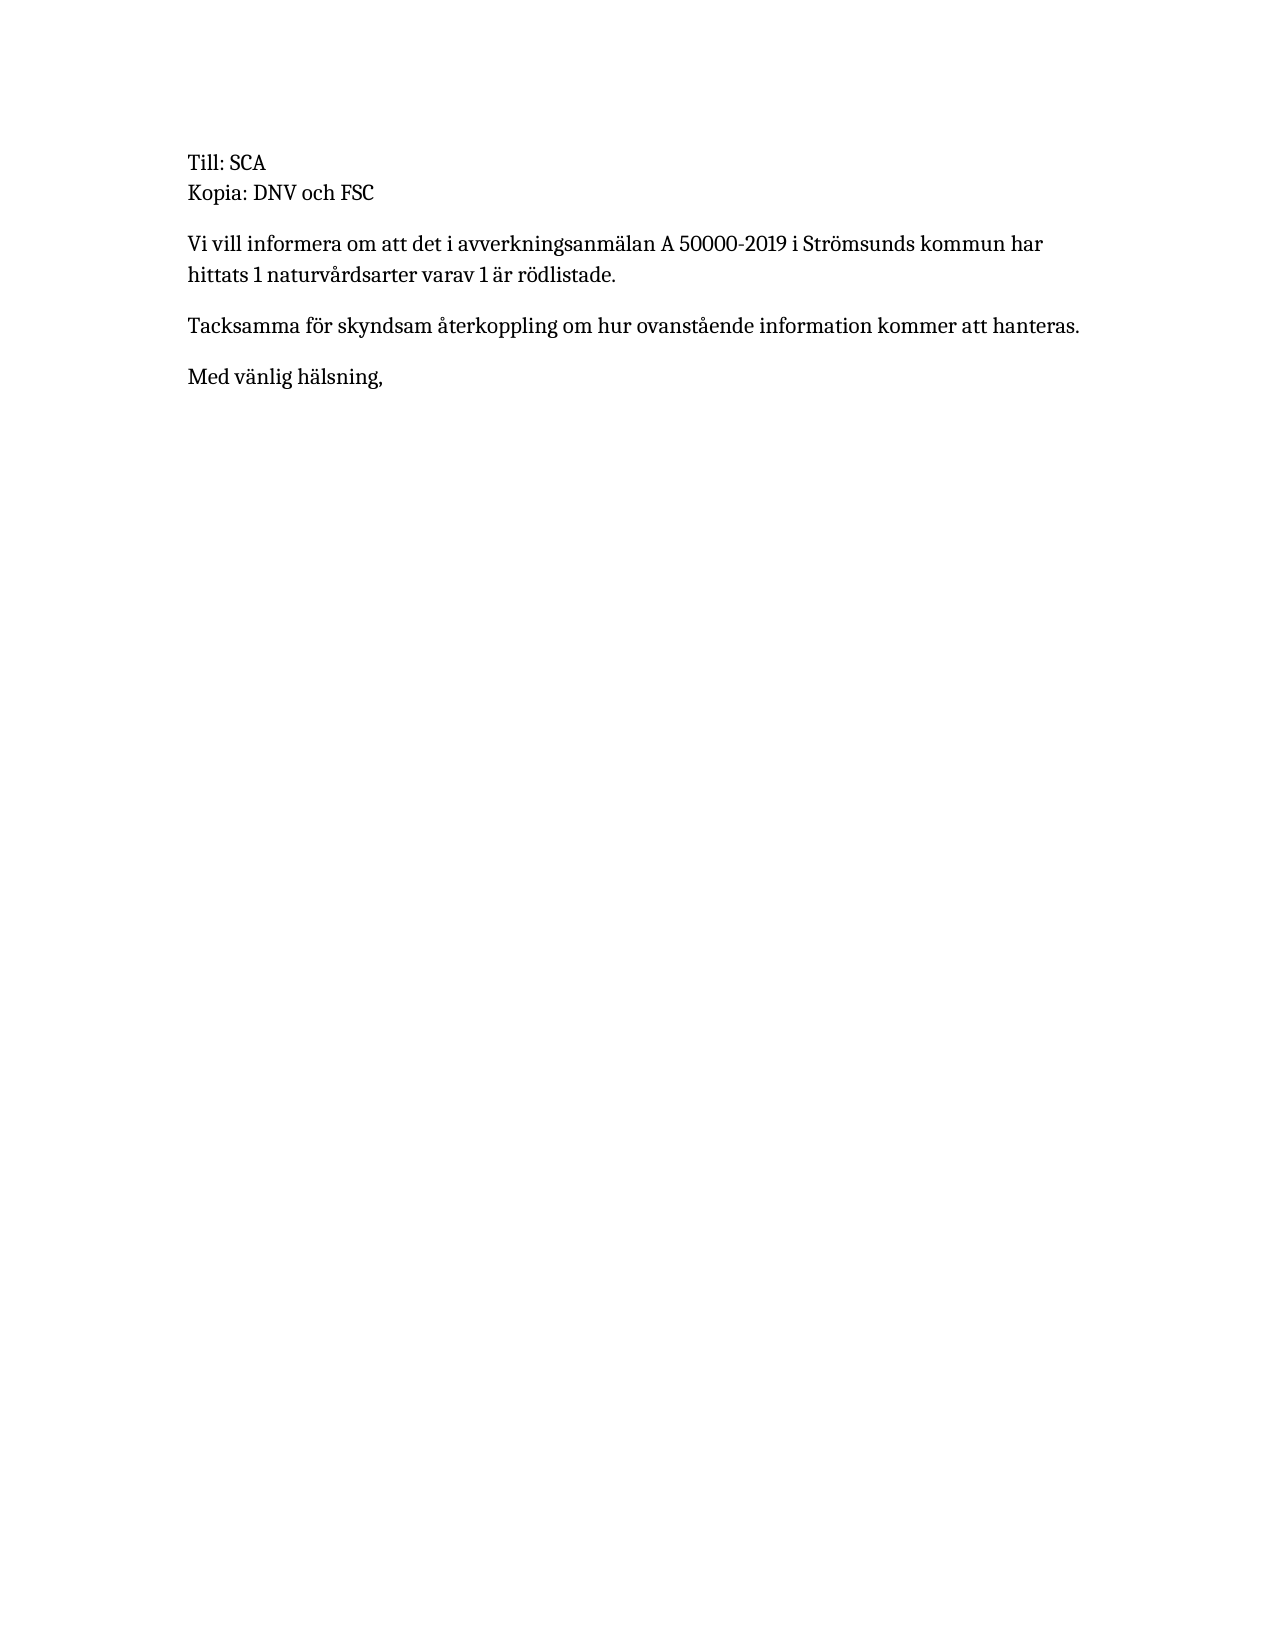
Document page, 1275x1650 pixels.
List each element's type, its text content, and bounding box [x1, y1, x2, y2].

text Med vänlig hälsning, [187, 363, 1087, 420]
text Vi vill informera om att det i avverkningsanmälan A 50000-2019 i Strömsunds kommun har hittats 1 naturvårdsarter varav 1 är rödlistade. [187, 231, 1087, 288]
text Till: SCA Kopia: DNV och FSC [187, 150, 1087, 207]
text Tacksamma för skyndsam återkoppling om hur ovanstående information kommer att hanteras. [187, 312, 1087, 339]
